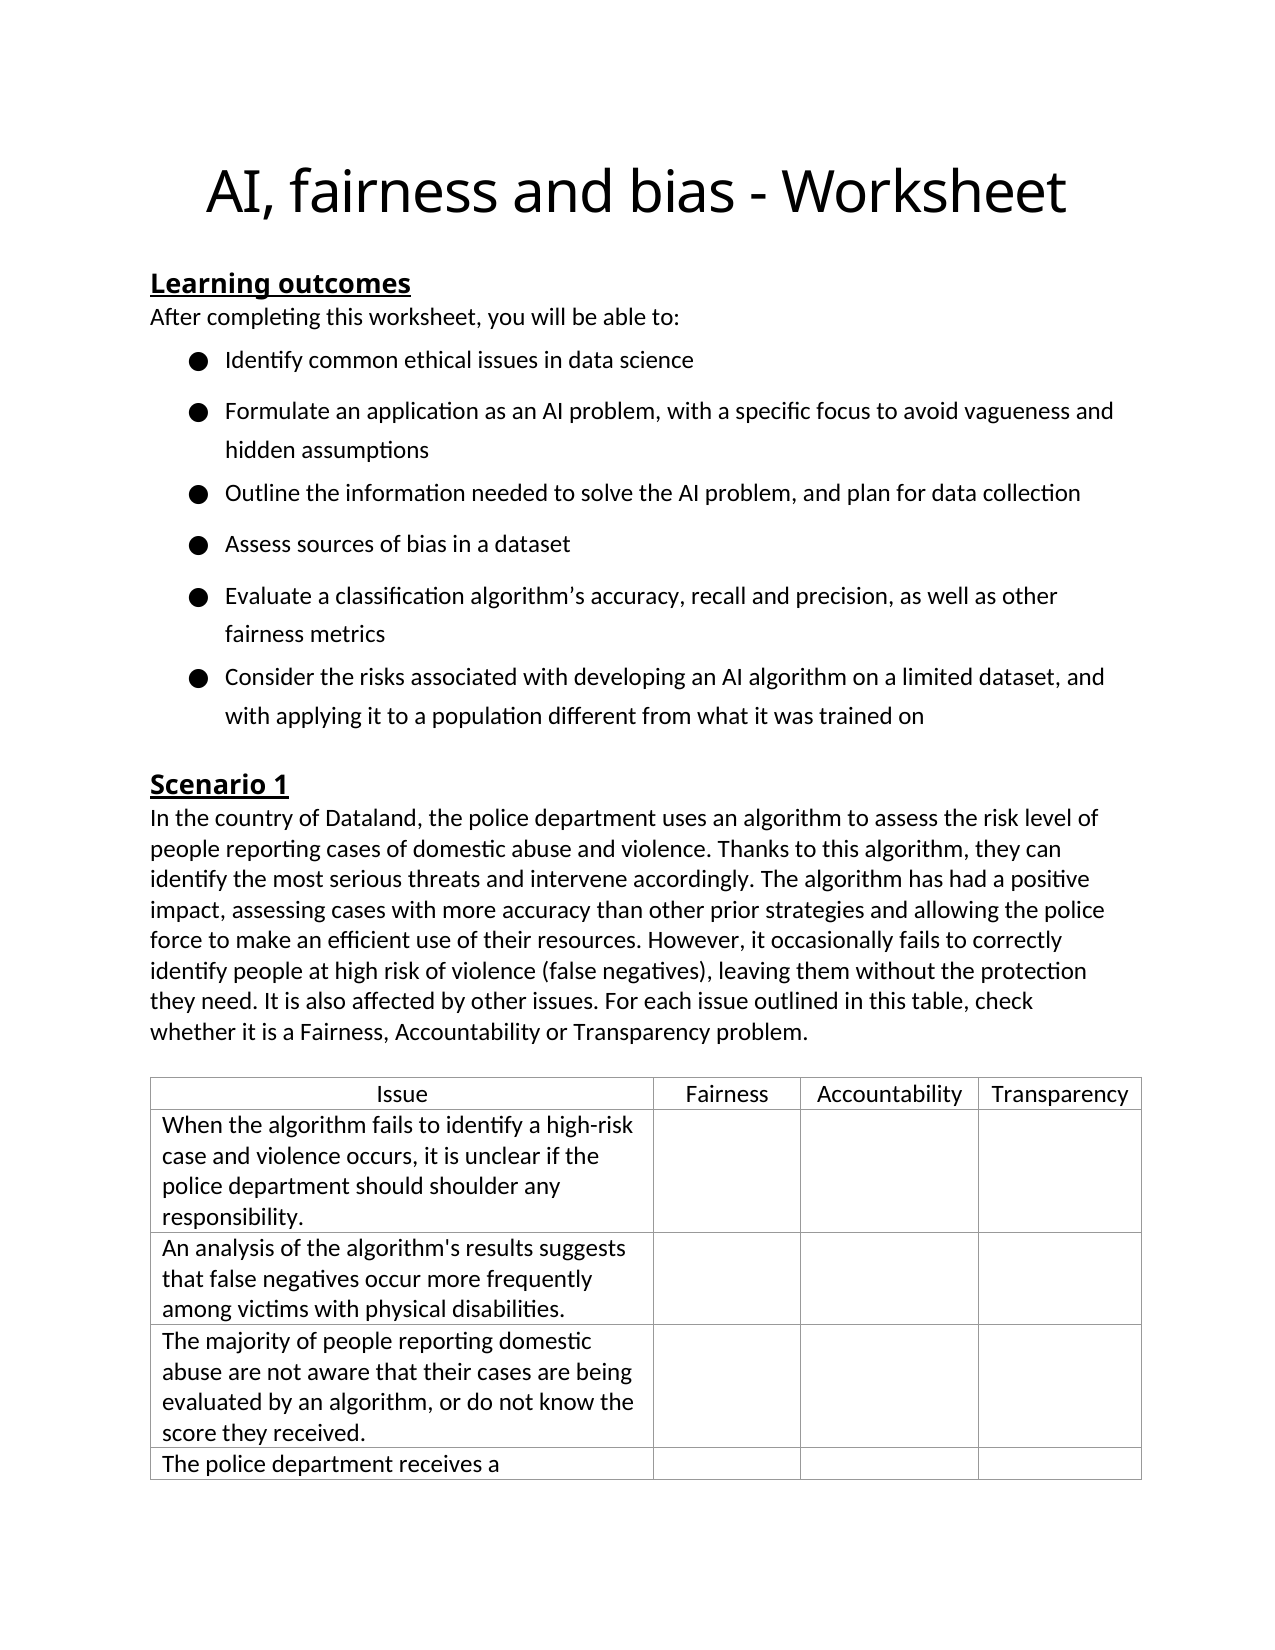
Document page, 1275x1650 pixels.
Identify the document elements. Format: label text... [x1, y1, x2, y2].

table_cell [654, 1325, 800, 1447]
table_cell [801, 1110, 978, 1232]
table_cell [654, 1448, 800, 1479]
list Formulate an application as an AI problem, with a specific focus to avoid vagueness and hidden assumptions [187, 383, 1125, 464]
list Outline the information needed to solve the AI problem, and plan for data collection [187, 464, 1125, 516]
table_cell [654, 1110, 800, 1232]
table_cell [801, 1448, 978, 1479]
table_header Issue [151, 1078, 653, 1108]
subtitle Learning outcomes [150, 264, 1125, 301]
text In the country of Dataland, the police department uses an algorithm to assess the risk level of people reporting cases of domestic abuse and violence. Thanks to this algorithm, they can identify the most serious threats and intervene accordingly. The algorithm has had a positive impact, assessing cases with more accuracy than other prior strategies and allowing the police force to make an efficient use of their resources. However, it occasionally fails to correctly identify people at high risk of violence (false negatives), leaving them without the protection they need. It is also affected by other issues. For each issue outlined in this table, check whether it is a Fairness, Accountability or Transparency problem. [150, 802, 1125, 1046]
list Consider the risks associated with developing an AI algorithm on a limited dataset, and with applying it to a population different from what it was trained on [187, 649, 1125, 731]
table_header Fairness [654, 1078, 800, 1108]
table_cell [979, 1448, 1141, 1479]
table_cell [151, 1448, 653, 1479]
table_cell When the algorithm fails to identify a high-risk case and violence occurs, it is unclear if the police department should shoulder any responsibility. [151, 1110, 653, 1232]
table_cell [801, 1233, 978, 1324]
list Assess sources of bias in a dataset [187, 516, 1125, 567]
subtitle Scenario 1 [150, 765, 1125, 802]
table_header Transparency [979, 1078, 1141, 1108]
table_cell [979, 1325, 1141, 1447]
table_cell [979, 1233, 1141, 1324]
table_cell [801, 1325, 978, 1447]
table_cell The majority of people reporting domestic abuse are not aware that their cases are being evaluated by an algorithm, or do not know the score they received. [151, 1325, 653, 1447]
table_cell [654, 1233, 800, 1324]
list Identify common ethical issues in data science [187, 332, 1125, 383]
table_header Accountability [801, 1078, 978, 1108]
table_cell An analysis of the algorithm's results suggests that false negatives occur more frequently among victims with physical disabilities. [151, 1233, 653, 1324]
table_cell [979, 1110, 1141, 1232]
text After completing this worksheet, you will be able to: [150, 301, 1125, 332]
title AI, fairness and bias - Worksheet [150, 150, 1125, 229]
list Evaluate a classification algorithm’s accuracy, recall and precision, as well as other fairness metrics [187, 567, 1125, 649]
